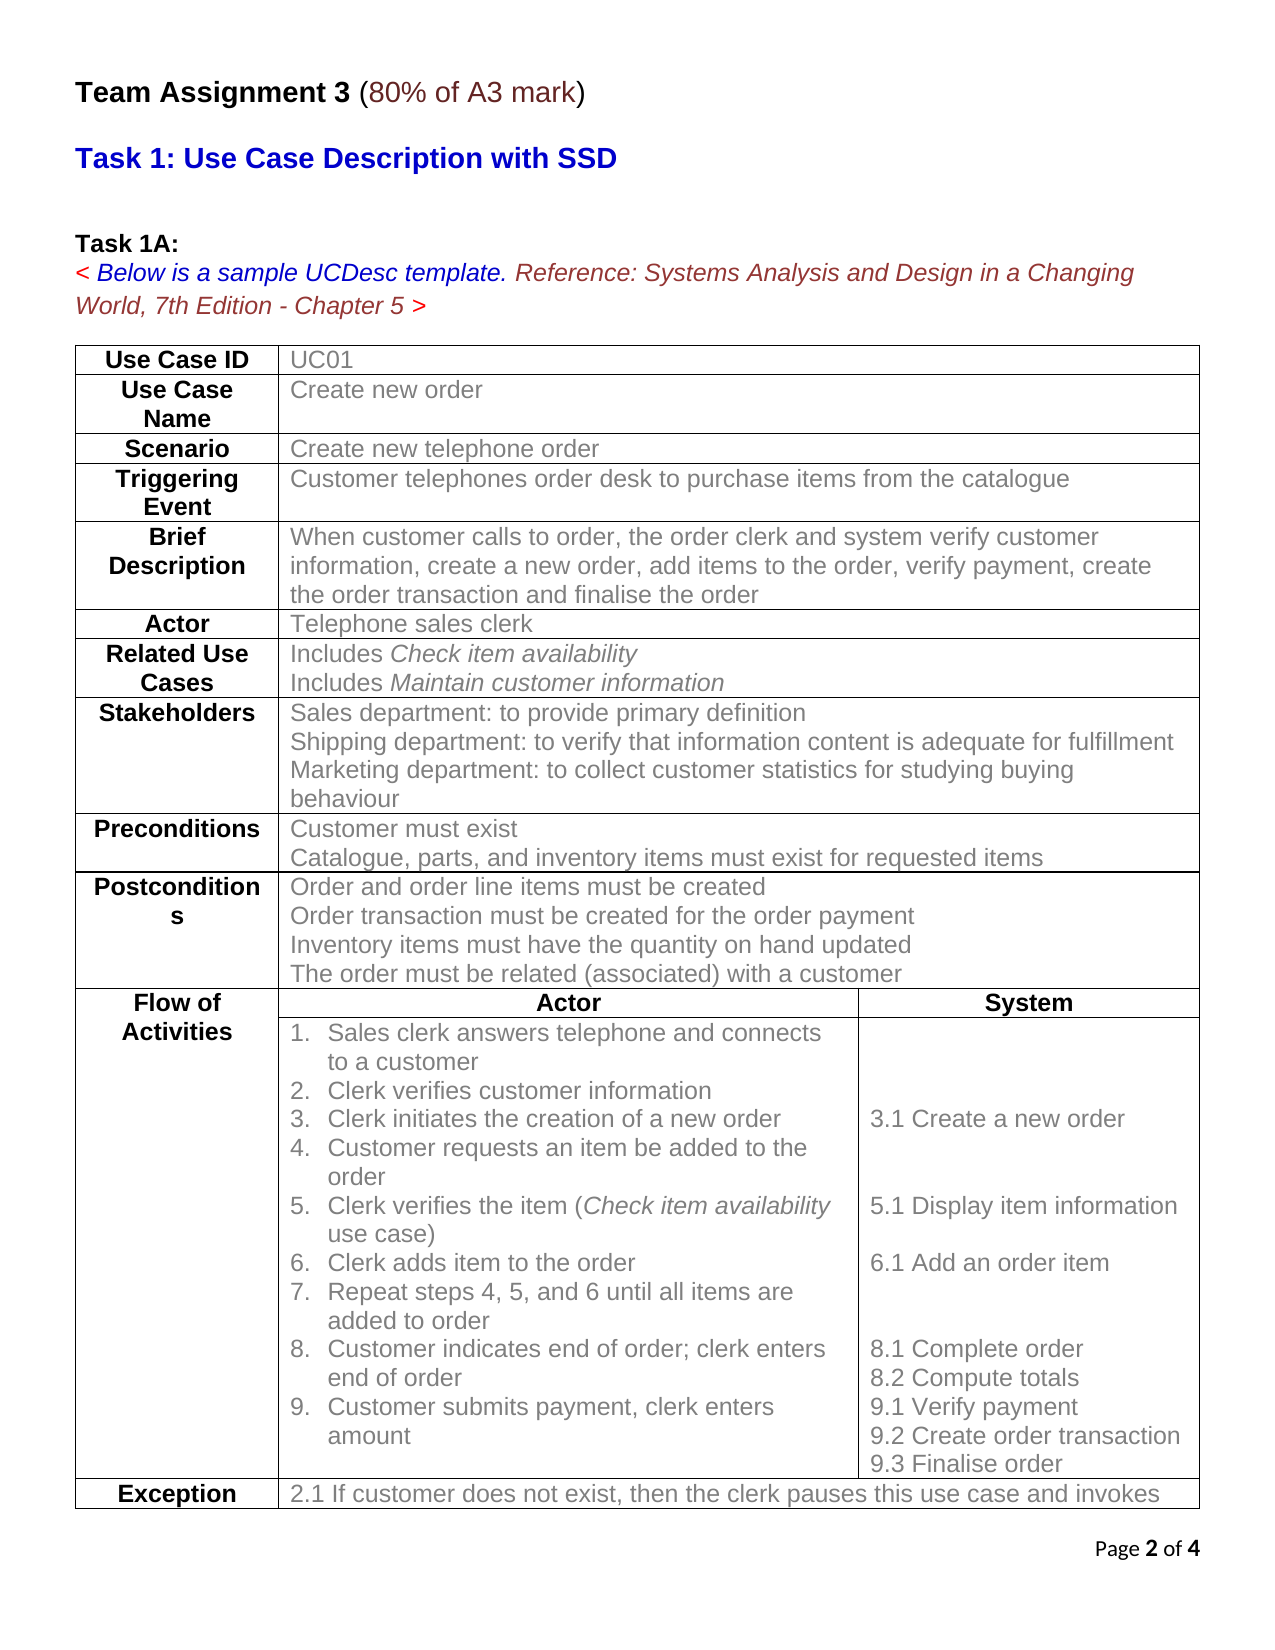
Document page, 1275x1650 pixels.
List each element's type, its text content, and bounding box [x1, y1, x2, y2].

table_cell Scenario [76, 434, 278, 463]
table_cell System [859, 989, 1199, 1017]
table_cell Use Case Name [76, 375, 278, 433]
table_header Use Case ID [76, 346, 278, 374]
table_cell Order and order line items must be created Order transaction must be created for the order payment Inventory items must have the quantity on hand updated The order must be related (associated) with a customer [279, 873, 1199, 987]
table_cell Brief Description [76, 522, 278, 608]
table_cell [279, 1479, 1199, 1508]
text Task 1: Use Case Description with SSD [75, 142, 1200, 175]
table_cell Create new telephone order [279, 434, 1199, 463]
table_cell When customer calls to order, the order clerk and system verify customer information, create a new order, add items to the order, verify payment, create the order transaction and finalise the order [279, 522, 1199, 608]
text Task 1A: [75, 229, 1200, 258]
table_cell Create new order [279, 375, 1199, 433]
table_cell Actor [76, 610, 278, 638]
table_cell Stakeholders [76, 698, 278, 813]
table_cell Telephone sales clerk [279, 610, 1199, 638]
table_cell Includes Check item availability Includes Maintain customer information [279, 639, 1199, 697]
text Team Assignment 3 (80% of A3 mark) [75, 75, 1200, 108]
table_cell 3.1 Create a new order 5.1 Display item information 6.1 Add an order item 8.1 Complete order 8.2 Compute totals 9.1 Verify payment 9.2 Create order transaction 9.3 Finalise order [859, 1018, 1199, 1478]
table_cell Actor [279, 989, 858, 1017]
table_cell Sales clerk answers telephone and connects to a customer Clerk verifies customer information Clerk initiates the creation of a new order Customer requests an item be added to the order Clerk verifies the item (Check item availability use case) Clerk adds item to the order Repeat steps 4, 5, and 6 until all items are added to order Customer indicates end of order; clerk enters end of order Customer submits payment, clerk enters amount [279, 1018, 858, 1478]
table_cell Sales department: to provide primary definition Shipping department: to verify that information content is adequate for fulfillment Marketing department: to collect customer statistics for studying buying behaviour [279, 698, 1199, 813]
table_cell Customer telephones order desk to purchase items from the catalogue [279, 464, 1199, 521]
table_cell Customer must exist Catalogue, parts, and inventory items must exist for requested items [279, 814, 1199, 871]
table_cell Related Use Cases [76, 639, 278, 697]
table_cell Flow of Activities [76, 989, 278, 1478]
table_cell Postconditions [76, 873, 278, 987]
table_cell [76, 1479, 278, 1508]
table_cell Preconditions [76, 814, 278, 871]
table_cell Triggering Event [76, 464, 278, 521]
table_header UC01 [279, 346, 1199, 374]
text < Below is a sample UCDesc template. Reference: Systems Analysis and Design in a Changing World, 7th Edition - Chapter 5 > [75, 258, 1200, 319]
